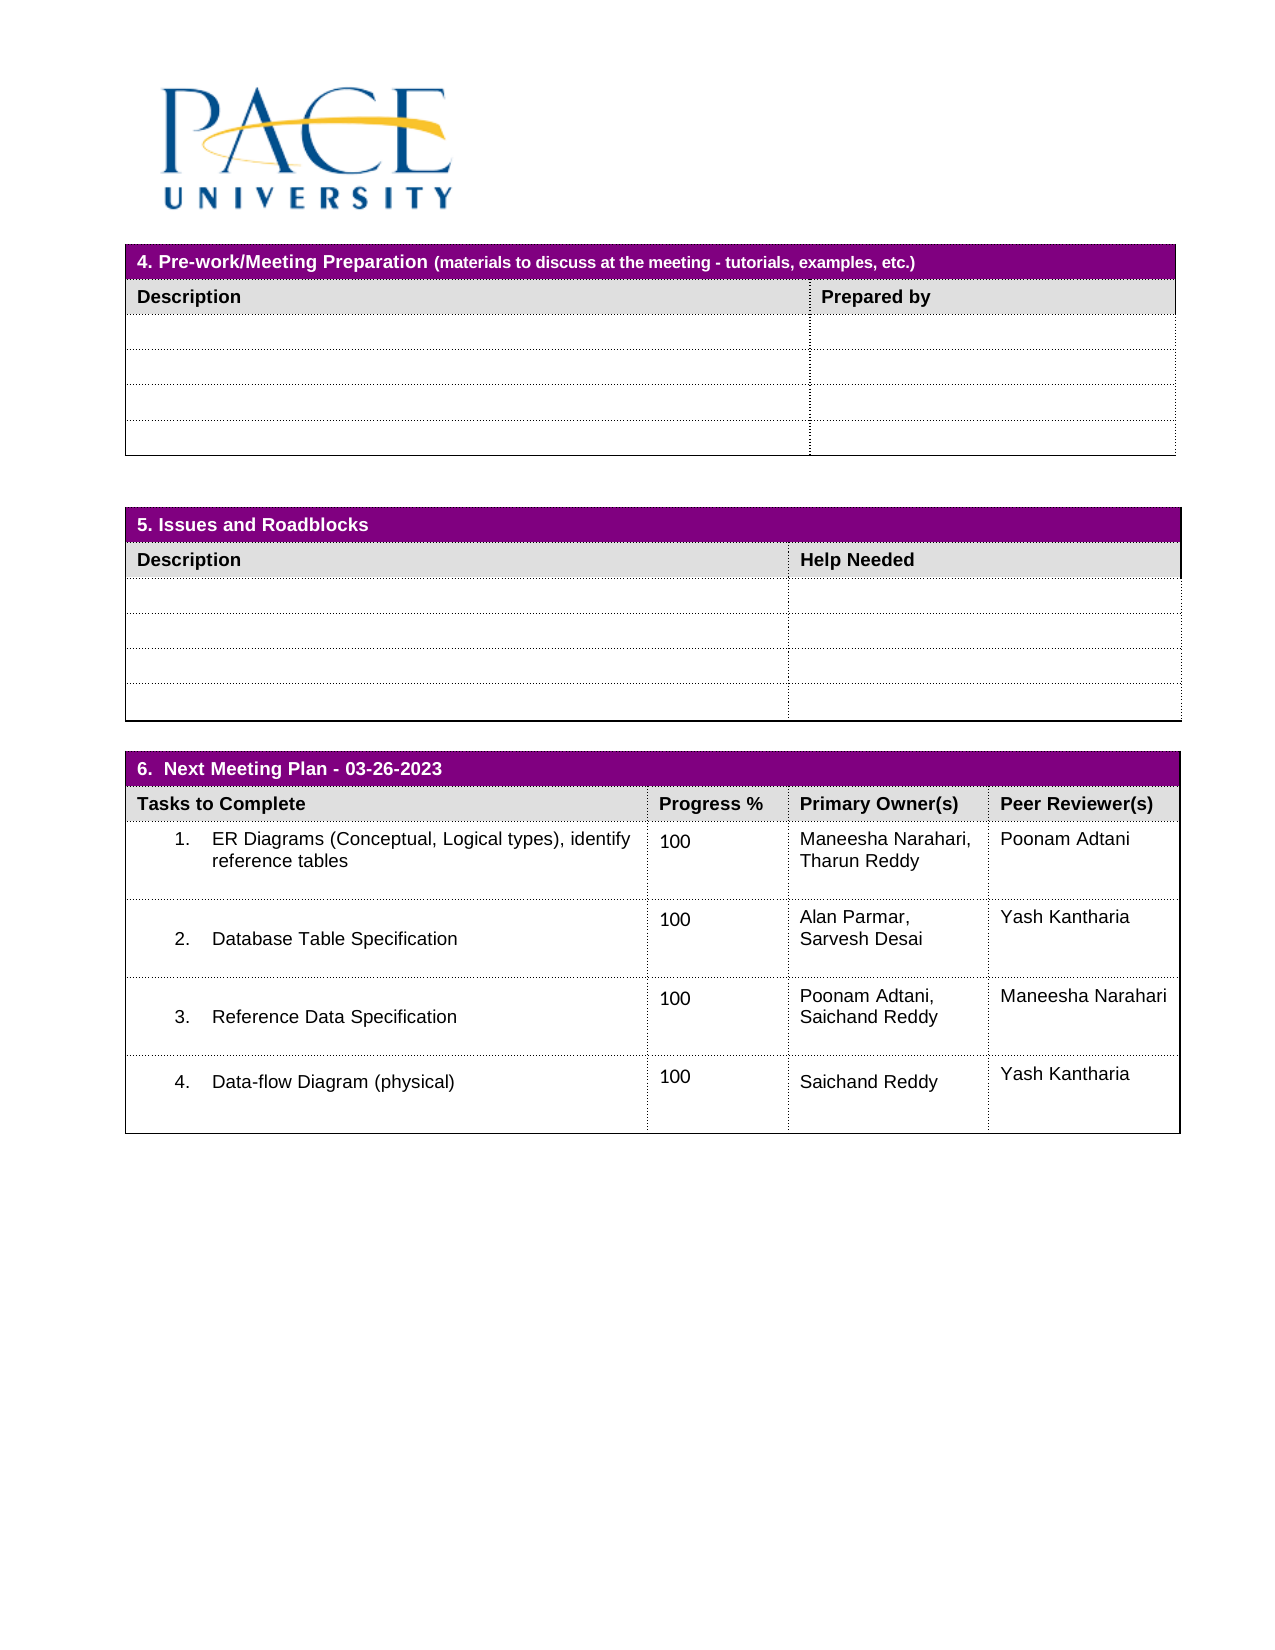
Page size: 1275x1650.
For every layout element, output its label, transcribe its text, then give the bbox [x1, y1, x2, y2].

table_cell [789, 613, 1181, 648]
picture [135, 74, 475, 223]
table_cell Description [126, 542, 789, 577]
table_header 6. Next Meeting Plan - 03-26-2023 [126, 751, 1179, 786]
table_cell [810, 314, 1176, 349]
table_cell Prepared by [810, 279, 1175, 314]
table_cell Reference Data Specification [126, 977, 648, 1055]
table_cell Poonam Adtani, Saichand Reddy [788, 977, 989, 1055]
table_cell Data-flow Diagram (physical) [126, 1055, 648, 1133]
table_cell Alan Parmar, Sarvesh Desai [788, 899, 989, 977]
table_cell [126, 420, 810, 454]
table_cell 100 [648, 977, 788, 1055]
table_cell [810, 384, 1176, 419]
table_cell 100 [648, 899, 788, 977]
table_cell Saichand Reddy [788, 1055, 989, 1133]
table_cell Tasks to Complete [126, 786, 648, 821]
table_cell [126, 314, 810, 349]
table_cell [810, 349, 1176, 384]
table_cell Database Table Specification [126, 899, 648, 977]
table_cell Help Needed [789, 542, 1180, 577]
table_cell [126, 613, 789, 648]
table_cell Maneesha Narahari [989, 977, 1179, 1055]
table_cell [126, 648, 789, 683]
table_cell Maneesha Narahari, Tharun Reddy [788, 821, 989, 899]
table_cell Poonam Adtani [989, 821, 1179, 899]
table_cell [126, 578, 789, 613]
table_cell [810, 420, 1176, 454]
table_cell [789, 578, 1181, 613]
table_cell Yash Kantharia [989, 1055, 1179, 1133]
table_cell Primary Owner(s) [788, 786, 989, 821]
table_cell Description [126, 279, 810, 314]
table_cell [126, 349, 810, 384]
table_cell [789, 648, 1181, 683]
table_cell 100 [648, 1055, 788, 1133]
table_header 5. Issues and Roadblocks [126, 507, 1180, 542]
table_cell Peer Reviewer(s) [989, 786, 1179, 821]
table_cell Yash Kantharia [989, 899, 1179, 977]
table_cell [126, 683, 789, 720]
table_cell [126, 384, 810, 419]
table_cell [789, 683, 1181, 720]
table_cell 100 [648, 821, 788, 899]
table_cell Progress % [648, 786, 788, 821]
table_header 4. Pre-work/Meeting Preparation (materials to discuss at the meeting - tutorials, examples, etc.) [126, 244, 1175, 279]
table_cell ER Diagrams (Conceptual, Logical types), identify reference tables [126, 821, 648, 899]
